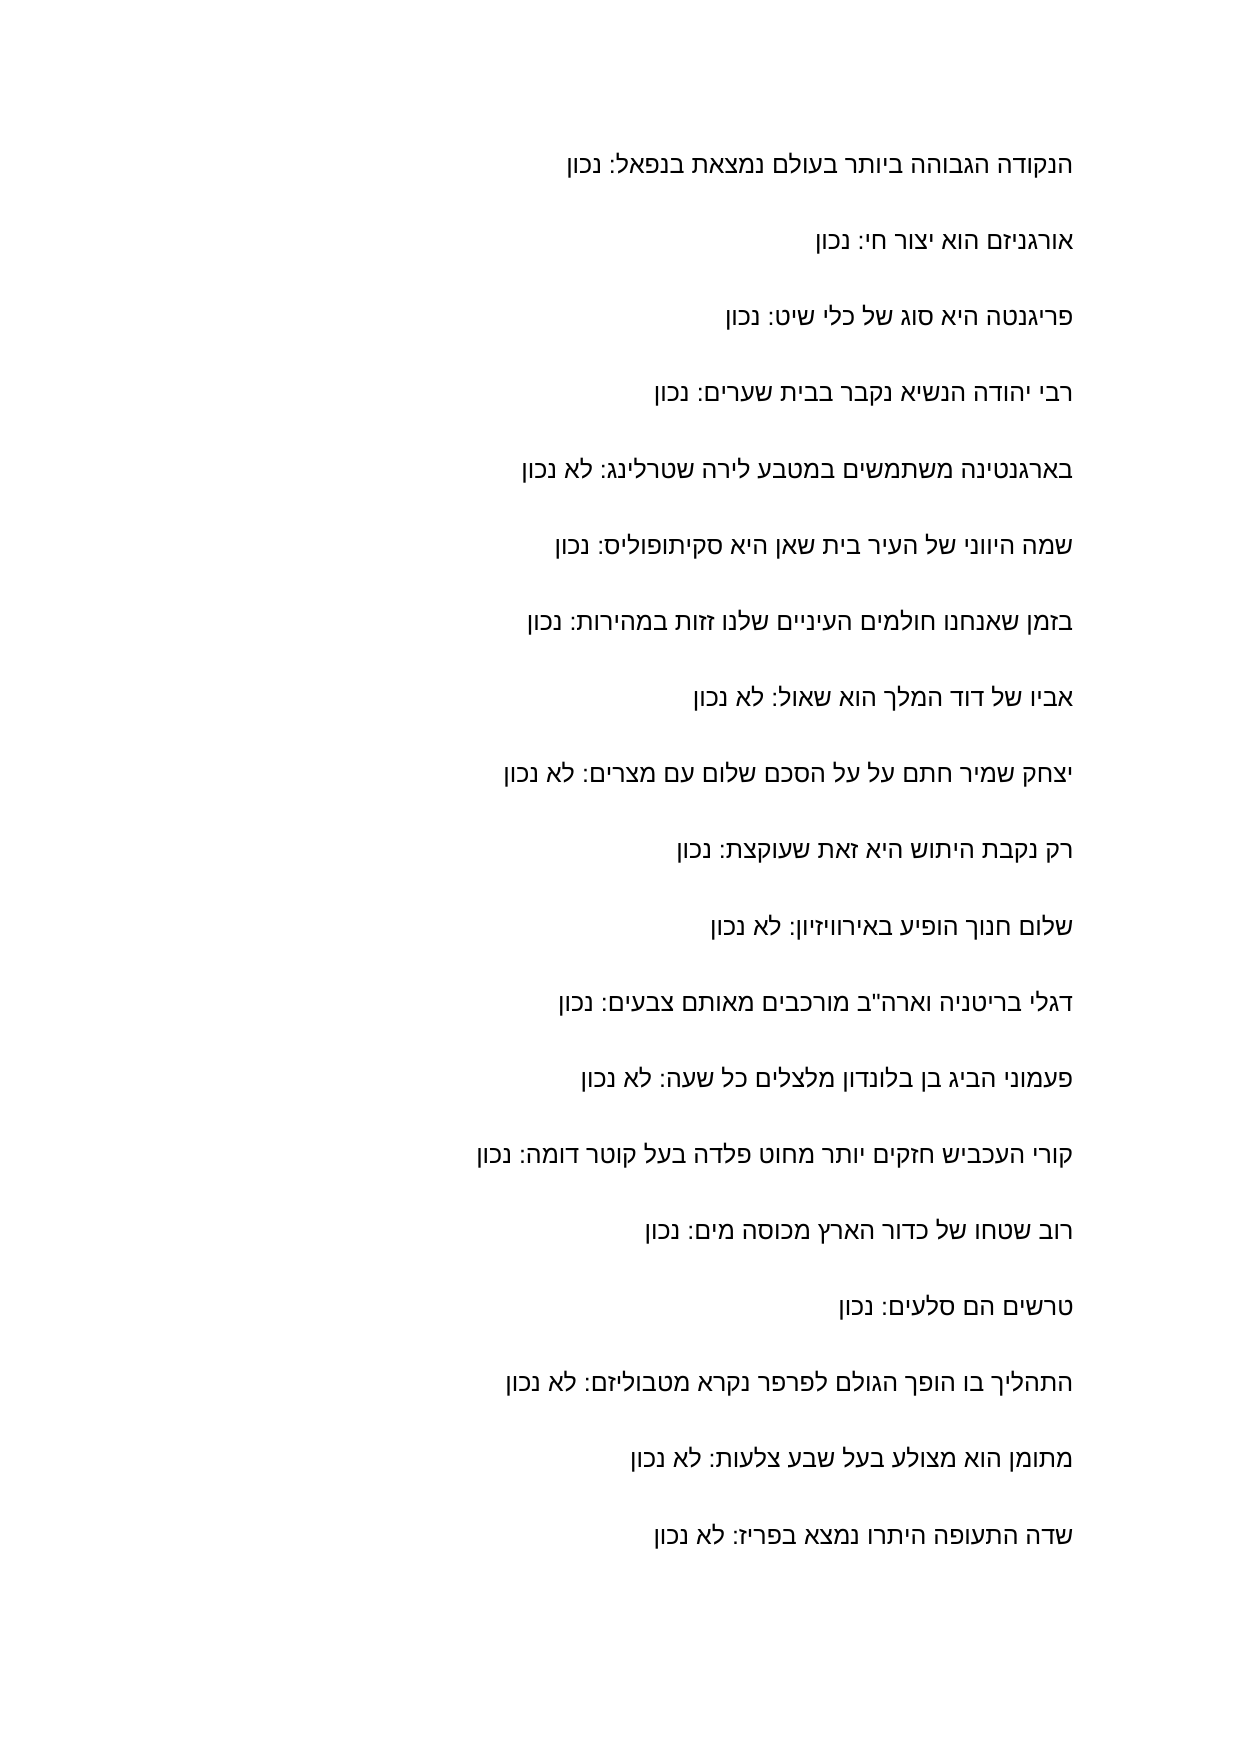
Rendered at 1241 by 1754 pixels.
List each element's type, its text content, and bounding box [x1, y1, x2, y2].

text אורגניזם הוא יצור חי: נכון [167, 226, 1073, 255]
text יצחק שמיר חתם על על הסכם שלום עם מצרים: לא נכון [167, 759, 1073, 788]
text רבי יהודה הנשיא נקבר בבית שערים: נכון [167, 378, 1073, 407]
text שמה היווני של העיר בית שאן היא סקיתופוליס: נכון [167, 531, 1073, 559]
text דגלי בריטניה וארה"ב מורכבים מאותם צבעים: נכון [167, 988, 1073, 1016]
text שדה התעופה היתרו נמצא בפריז: לא נכון [167, 1521, 1073, 1549]
text אביו של דוד המלך הוא שאול: לא נכון [167, 683, 1073, 712]
text התהליך בו הופך הגולם לפרפר נקרא מטבוליזם: לא נכון [167, 1368, 1073, 1397]
text טרשים הם סלעים: נכון [167, 1292, 1073, 1321]
text רק נקבת היתוש היא זאת שעוקצת: נכון [167, 835, 1073, 864]
text פעמוני הביג בן בלונדון מלצלים כל שעה: לא נכון [167, 1064, 1073, 1092]
text הנקודה הגבוהה ביותר בעולם נמצאת בנפאל: נכון [167, 150, 1073, 179]
text קורי העכביש חזקים יותר מחוט פלדה בעל קוטר דומה: נכון [167, 1140, 1073, 1169]
text שלום חנוך הופיע באירוויזיון: לא נכון [167, 911, 1073, 940]
text רוב שטחו של כדור הארץ מכוסה מים: נכון [167, 1216, 1073, 1245]
text בארגנטינה משתמשים במטבע לירה שטרלינג: לא נכון [167, 454, 1073, 483]
text בזמן שאנחנו חולמים העיניים שלנו זזות במהירות: נכון [167, 607, 1073, 636]
text מתומן הוא מצולע בעל שבע צלעות: לא נכון [167, 1444, 1073, 1473]
text פריגנטה היא סוג של כלי שיט: נכון [167, 302, 1073, 331]
